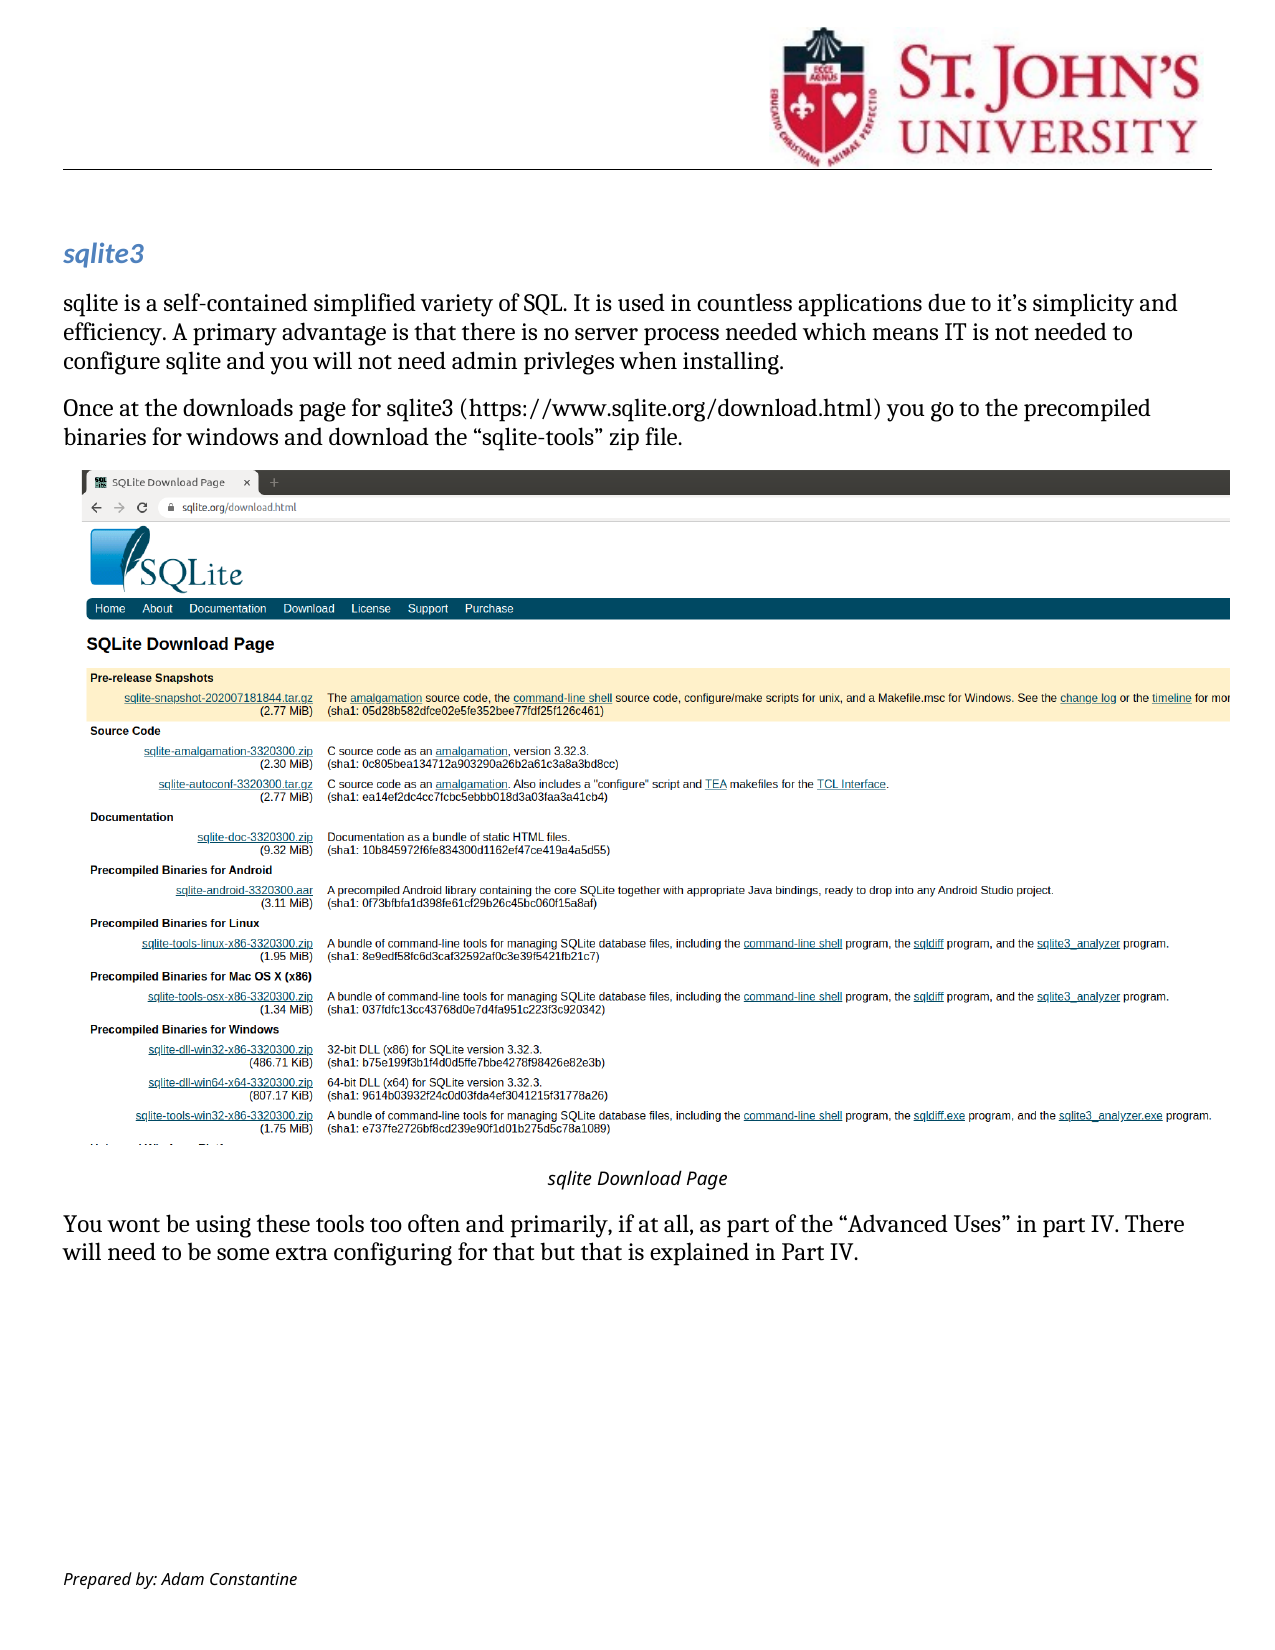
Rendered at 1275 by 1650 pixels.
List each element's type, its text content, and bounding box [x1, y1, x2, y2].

subtitle sqlite3 [63, 235, 1212, 271]
text You wont be using these tools too often and primarily, if at all, as part of the “Advanced Uses” in part IV. There will need to be some extra configuring for that but that is explained in Part IV. [63, 1209, 1212, 1267]
text sqlite is a self-contained simplified variety of SQL. It is used in countless applications due to it’s simplicity and efficiency. A primary advantage is that there is no server process needed which means IT is not needed to configure sqlite and you will not need admin privleges when installing. [63, 289, 1212, 376]
picture [769, 27, 1204, 169]
picture [81, 470, 1230, 1145]
text Once at the downloads page for sqlite3 (https://www.sqlite.org/download.html) you go to the precompiled binaries for windows and download the “sqlite-tools” zip file. [63, 394, 1212, 452]
text sqlite Download Page [63, 1165, 1212, 1191]
